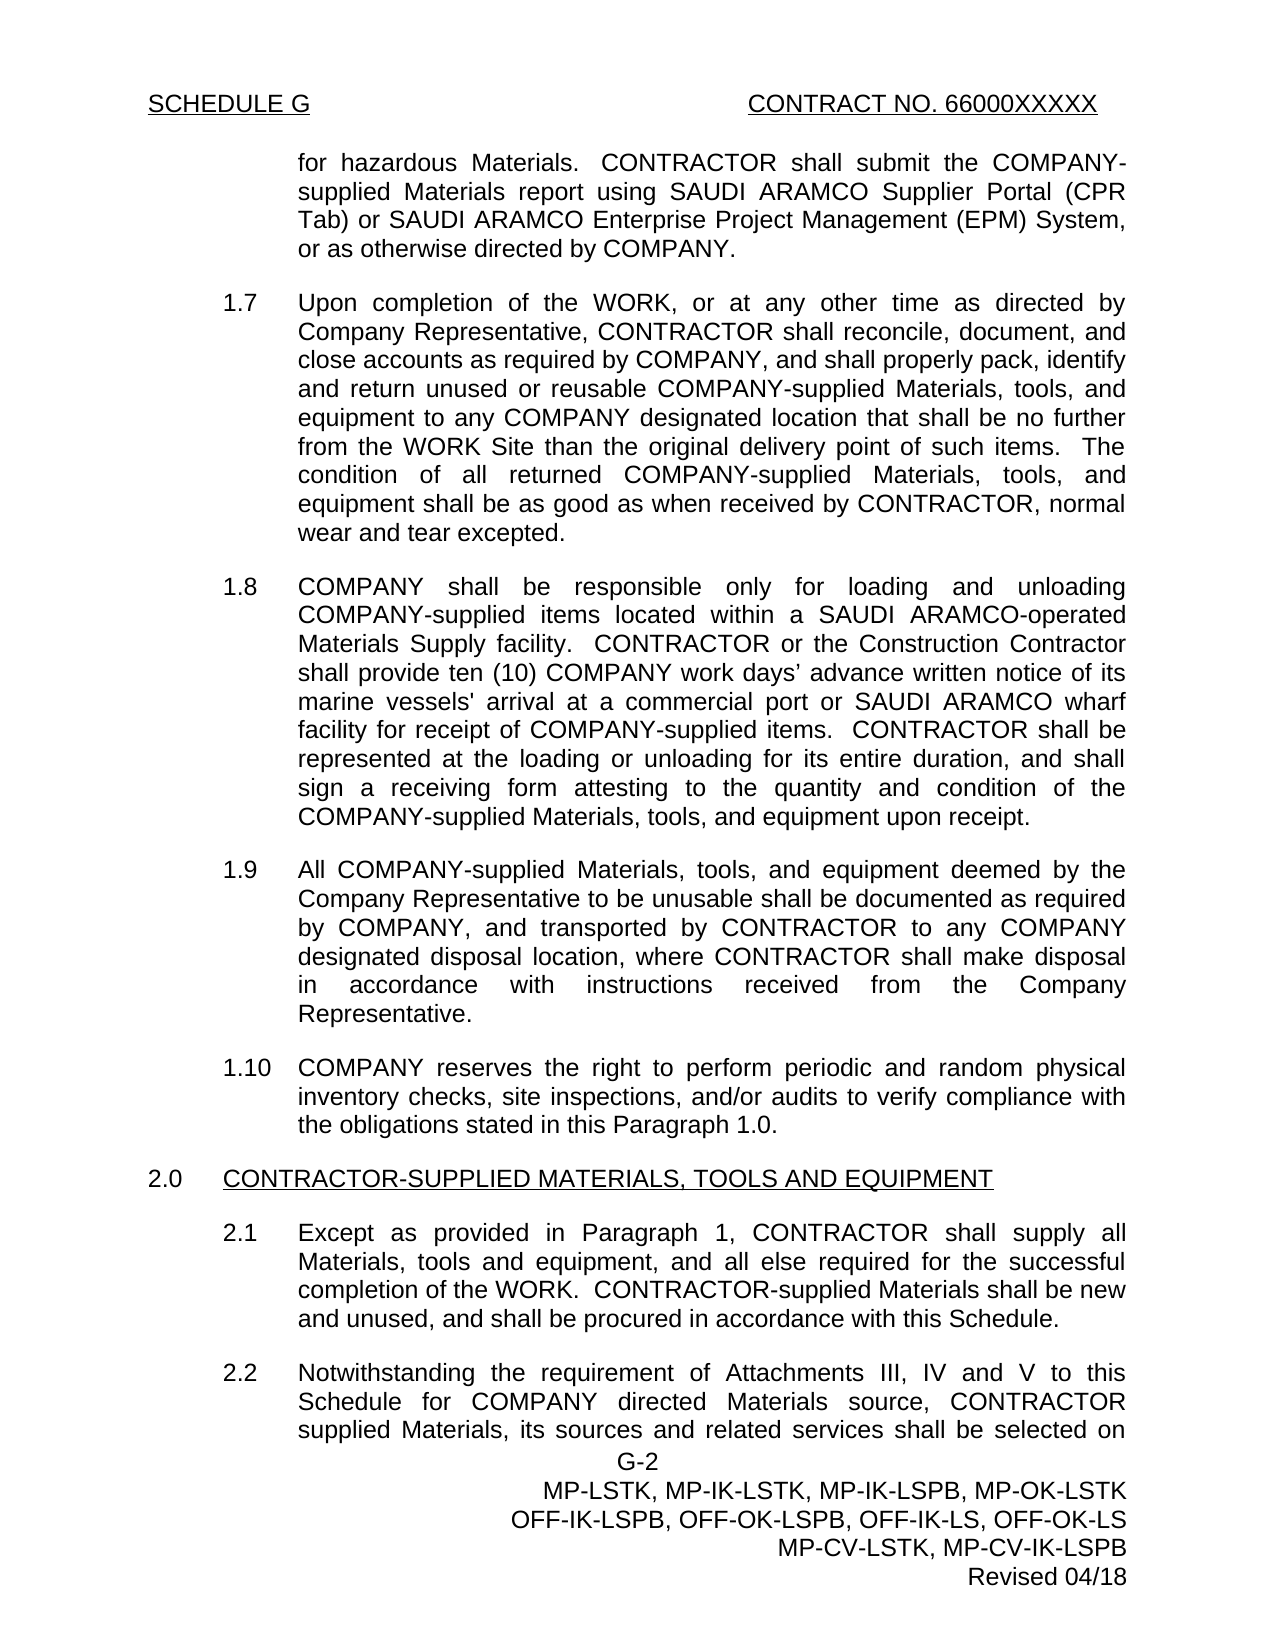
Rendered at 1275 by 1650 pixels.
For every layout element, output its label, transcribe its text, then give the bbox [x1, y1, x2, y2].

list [223, 1358, 1127, 1444]
list Except as provided in Paragraph 1, CONTRACTOR shall supply all Materials, tools and equipment, and all else required for the successful completion of the WORK. CONTRACTOR-supplied Materials shall be new and unused, and shall be procured in accordance with this Schedule. [223, 1218, 1127, 1333]
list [223, 148, 1127, 263]
list Upon completion of the WORK, or at any other time as directed by Company Representative, CONTRACTOR shall reconcile, document, and close accounts as required by COMPANY, and shall properly pack, identify and return unused or reusable COMPANY-supplied Materials, tools, and equipment to any COMPANY designated location that shall be no further from the WORK Site than the original delivery point of such items. The condition of all returned COMPANY-supplied Materials, tools, and equipment shall be as good as when received by CONTRACTOR, normal wear and tear excepted. [223, 288, 1127, 546]
list CONTRACTOR-SUPPLIED MATERIALS, TOOLS AND EQUIPMENT [148, 1164, 1127, 1193]
list COMPANY shall be responsible only for loading and unloading COMPANY-supplied items located within a SAUDI ARAMCO-operated Materials Supply facility. CONTRACTOR or the Construction Contractor shall provide ten (10) COMPANY work days’ advance written notice of its marine vessels' arrival at a commercial port or SAUDI ARAMCO wharf facility for receipt of COMPANY-supplied items. CONTRACTOR shall be represented at the loading or unloading for its entire duration, and shall sign a receiving form attesting to the quantity and condition of the COMPANY-supplied Materials, tools, and equipment upon receipt. [223, 571, 1127, 830]
list All COMPANY-supplied Materials, tools, and equipment deemed by the Company Representative to be unusable shall be documented as required by COMPANY, and transported by CONTRACTOR to any COMPANY designated disposal location, where CONTRACTOR shall make disposal in accordance with instructions received from the Company Representative. [223, 855, 1127, 1028]
list COMPANY reserves the right to perform periodic and random physical inventory checks, site inspections, and/or audits to verify compliance with the obligations stated in this Paragraph 1.0. [223, 1053, 1127, 1139]
